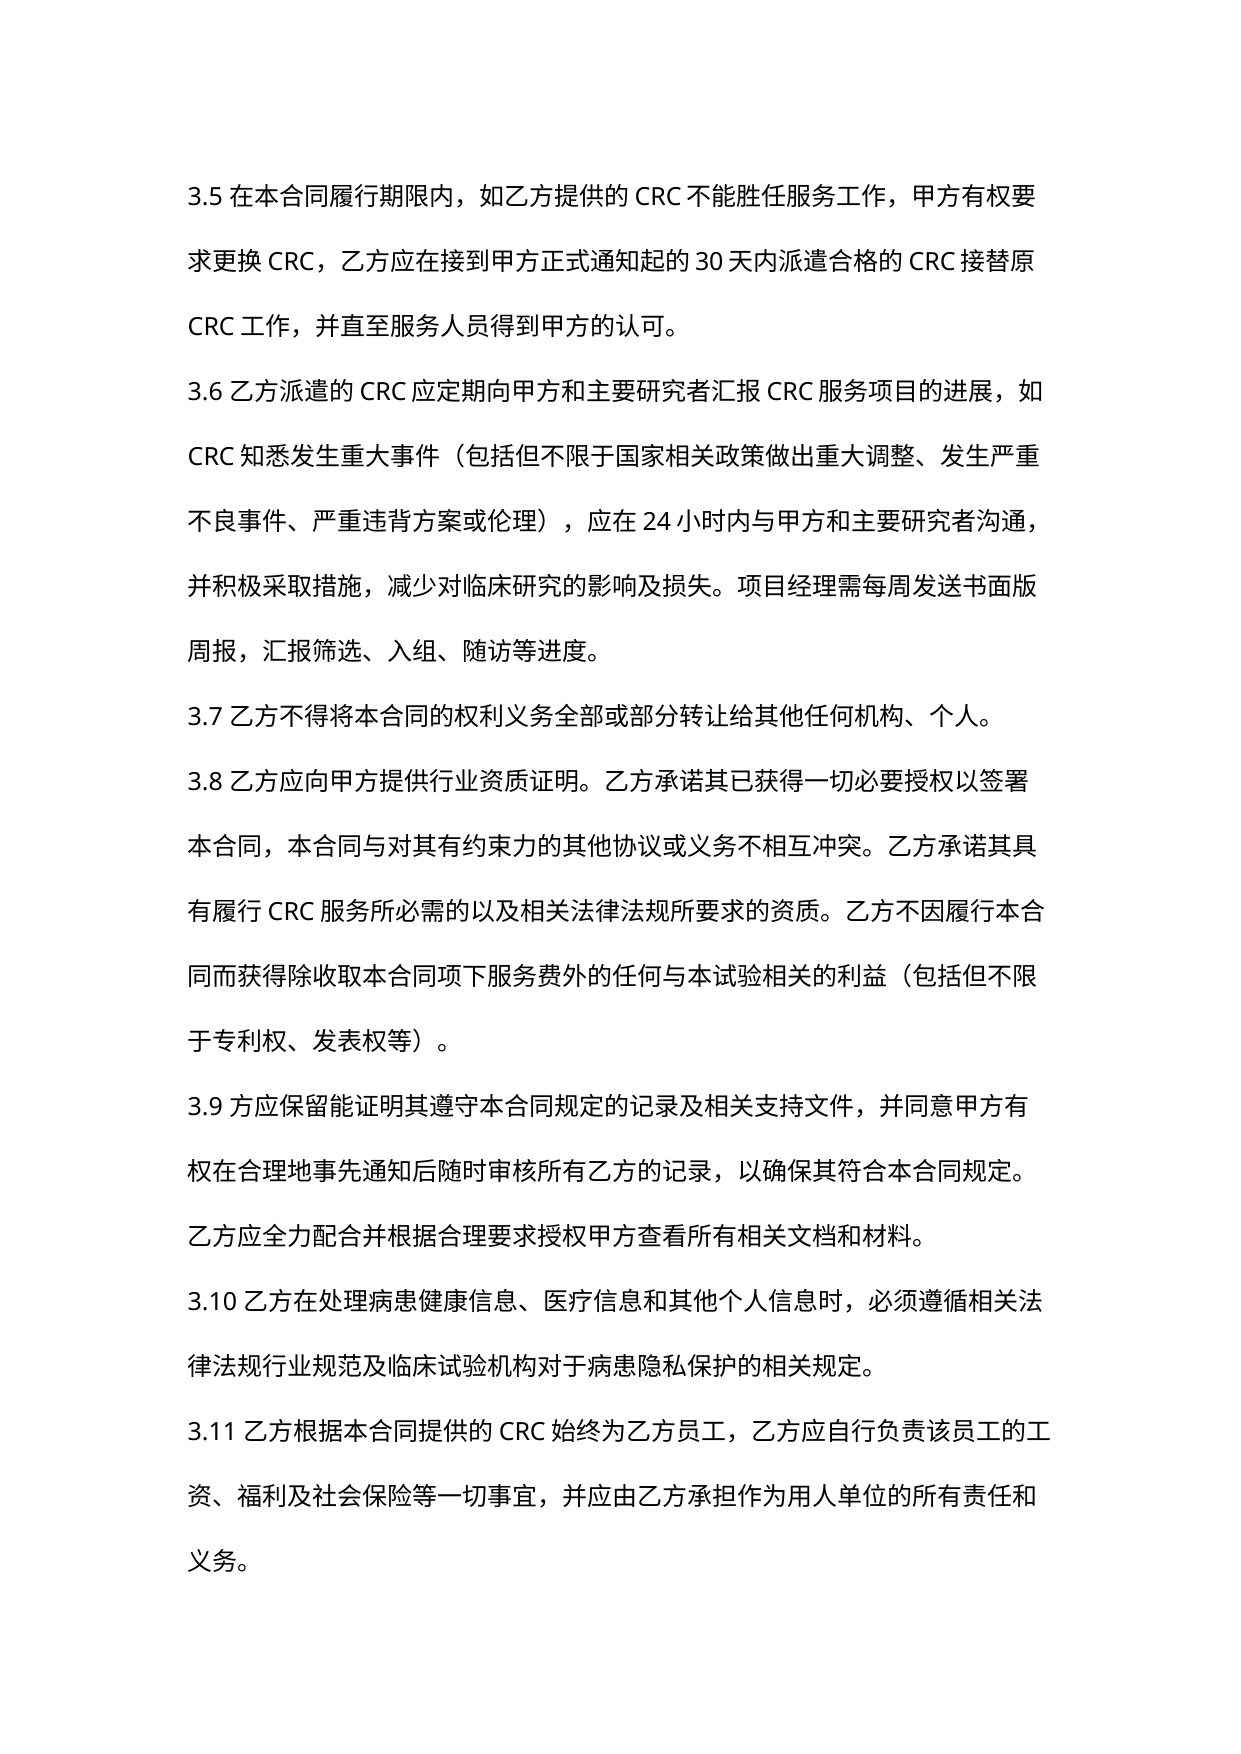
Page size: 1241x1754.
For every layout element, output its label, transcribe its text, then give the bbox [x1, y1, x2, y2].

text 3.7 乙方不得将本合同的权利义务全部或部分转让给其他任何机构、个人。 [187, 682, 1053, 747]
text 3.6 乙方派遣的CRC应定期向甲方和主要研究者汇报CRC服务项目的进展，如CRC知悉发生重大事件（包括但不限于国家相关政策做出重大调整、发生严重不良事件、严重违背方案或伦理），应在24小时内与甲方和主要研究者沟通，并积极采取措施，减少对临床研究的影响及损失。项目经理需每周发送书面版周报，汇报筛选、入组、随访等进度。 [187, 357, 1053, 682]
text 3.10 乙方在处理病患健康信息、医疗信息和其他个人信息时，必须遵循相关法律法规行业规范及临床试验机构对于病患隐私保护的相关规定。 [187, 1267, 1053, 1397]
text 3.9 方应保留能证明其遵守本合同规定的记录及相关支持文件，并同意甲方有权在合理地事先通知后随时审核所有乙方的记录，以确保其符合本合同规定。乙方应全力配合并根据合理要求授权甲方查看所有相关文档和材料。 [187, 1072, 1053, 1267]
text 3.8 乙方应向甲方提供行业资质证明。乙方承诺其已获得一切必要授权以签署本合同，本合同与对其有约束力的其他协议或义务不相互冲突。乙方承诺其具有履行CRC服务所必需的以及相关法律法规所要求的资质。乙方不因履行本合同而获得除收取本合同项下服务费外的任何与本试验相关的利益（包括但不限于专利权、发表权等）。 [187, 747, 1053, 1072]
text 3.11 乙方根据本合同提供的CRC始终为乙方员工，乙方应自行负责该员工的工资、福利及社会保险等一切事宜，并应由乙方承担作为用人单位的所有责任和义务。 [187, 1397, 1053, 1592]
text 3.5 在本合同履行期限内，如乙方提供的CRC不能胜任服务工作，甲方有权要求更换CRC，乙方应在接到甲方正式通知起的30天内派遣合格的CRC接替原CRC工作，并直至服务人员得到甲方的认可。 [187, 162, 1053, 357]
